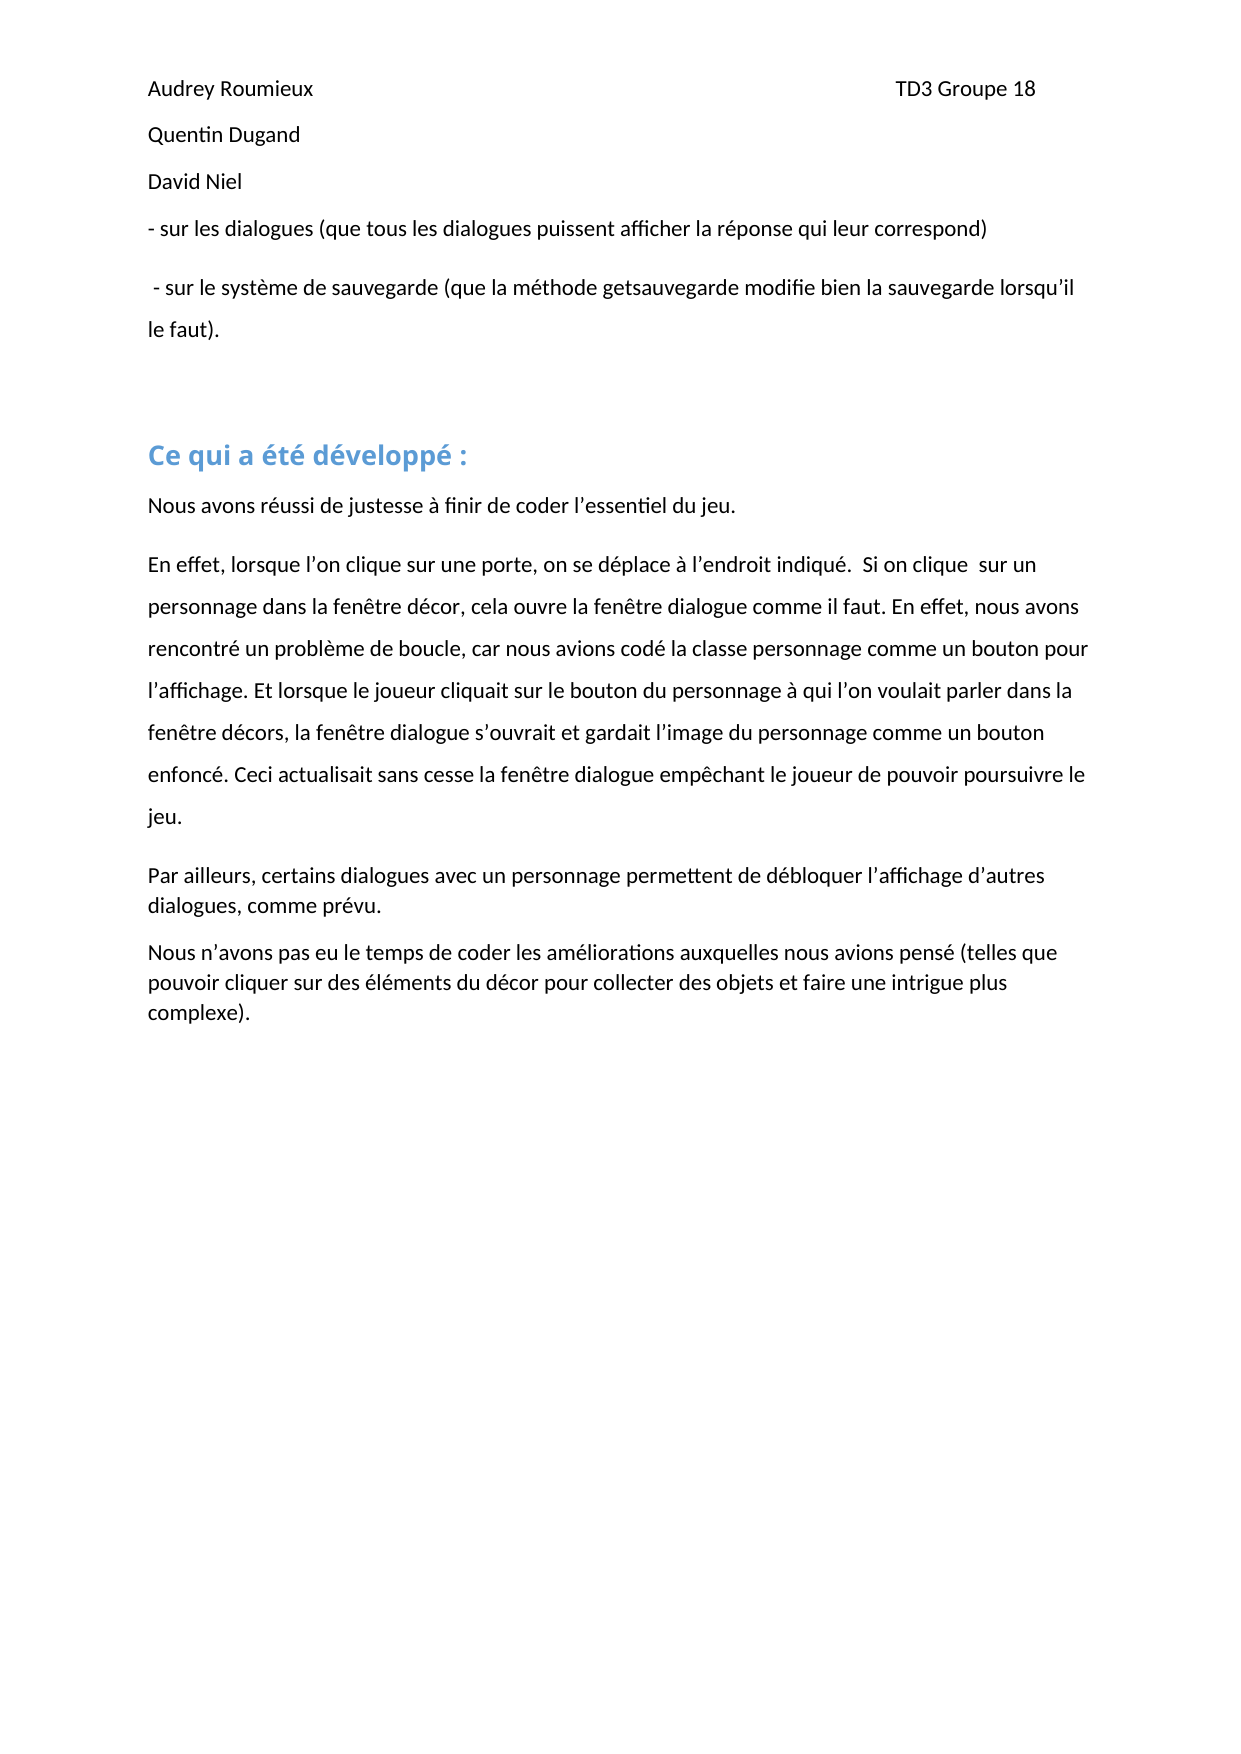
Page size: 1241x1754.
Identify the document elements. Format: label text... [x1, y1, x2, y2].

text - sur le système de sauvegarde (que la méthode getsauvegarde modifie bien la sauvegarde lorsqu’il le faut). [148, 273, 1093, 343]
text En effet, lorsque l’on clique sur une porte, on se déplace à l’endroit indiqué. Si on clique sur un personnage dans la fenêtre décor, cela ouvre la fenêtre dialogue comme il faut. En effet, nous avons rencontré un problème de boucle, car nous avions codé la classe personnage comme un bouton pour l’affichage. Et lorsque le joueur cliquait sur le bouton du personnage à qui l’on voulait parler dans la fenêtre décors, la fenêtre dialogue s’ouvrait et gardait l’image du personnage comme un bouton enfoncé. Ceci actualisait sans cesse la fenêtre dialogue empêchant le joueur de pouvoir poursuivre le jeu. [148, 550, 1093, 830]
text Nous avons réussi de justesse à finir de coder l’essentiel du jeu. [148, 492, 1093, 520]
text - sur les dialogues (que tous les dialogues puissent afficher la réponse qui leur correspond) [148, 214, 1093, 242]
text Nous n’avons pas eu le temps de coder les améliorations auxquelles nous avions pensé (telles que pouvoir cliquer sur des éléments du décor pour collecter des objets et faire une intrigue plus complexe). [148, 938, 1093, 1026]
subtitle Ce qui a été développé : [148, 436, 1093, 473]
text Par ailleurs, certains dialogues avec un personnage permettent de débloquer l’affichage d’autres dialogues, comme prévu. [148, 861, 1093, 919]
